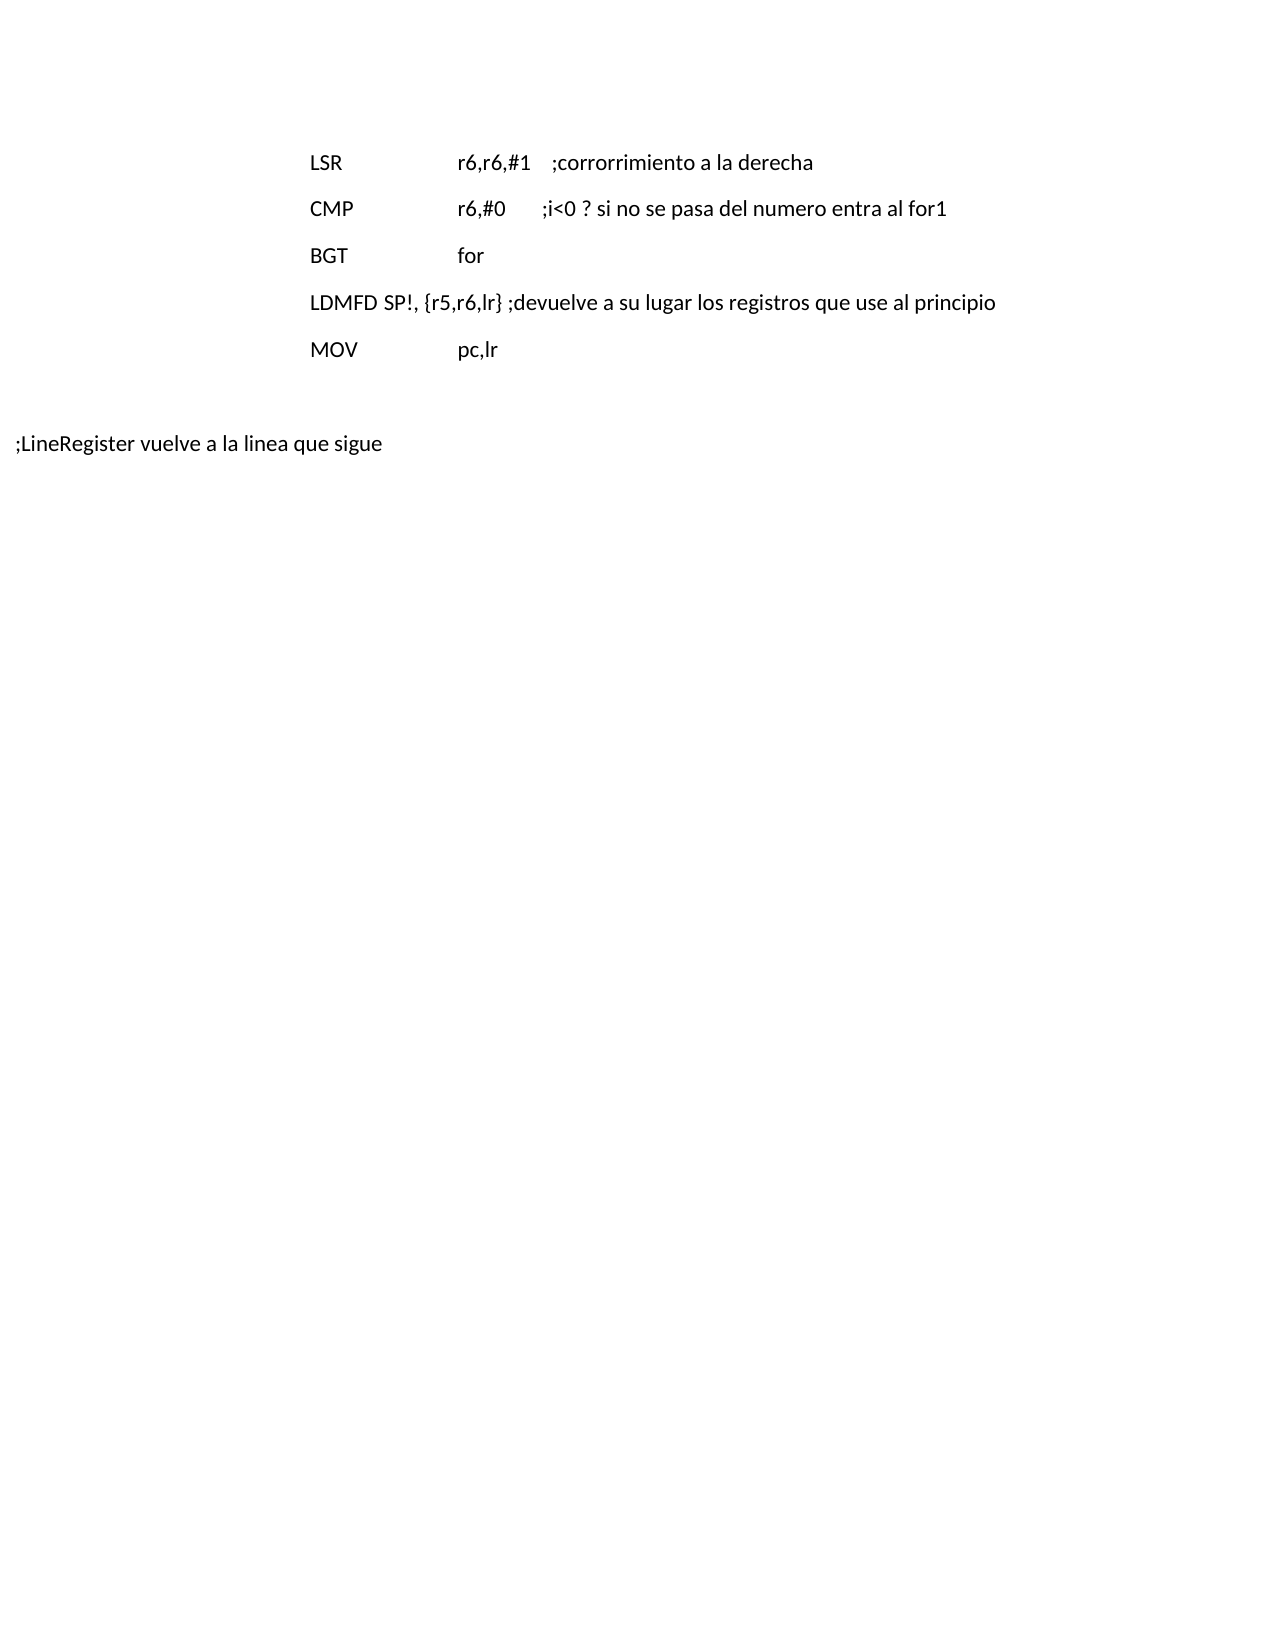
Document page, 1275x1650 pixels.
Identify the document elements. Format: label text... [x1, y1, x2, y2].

text CMP r6,#0 ;i<0 ? si no se pasa del numero entra al for1 [15, 194, 1255, 222]
text MOV pc,lr [15, 335, 1255, 363]
text LSR r6,r6,#1 ;corrorrimiento a la derecha [15, 148, 1255, 176]
text BGT for [15, 241, 1255, 269]
text LDMFD SP!, {r5,r6,lr} ;devuelve a su lugar los registros que use al principio [15, 288, 1255, 316]
text ;LineRegister vuelve a la linea que sigue [15, 429, 1255, 457]
